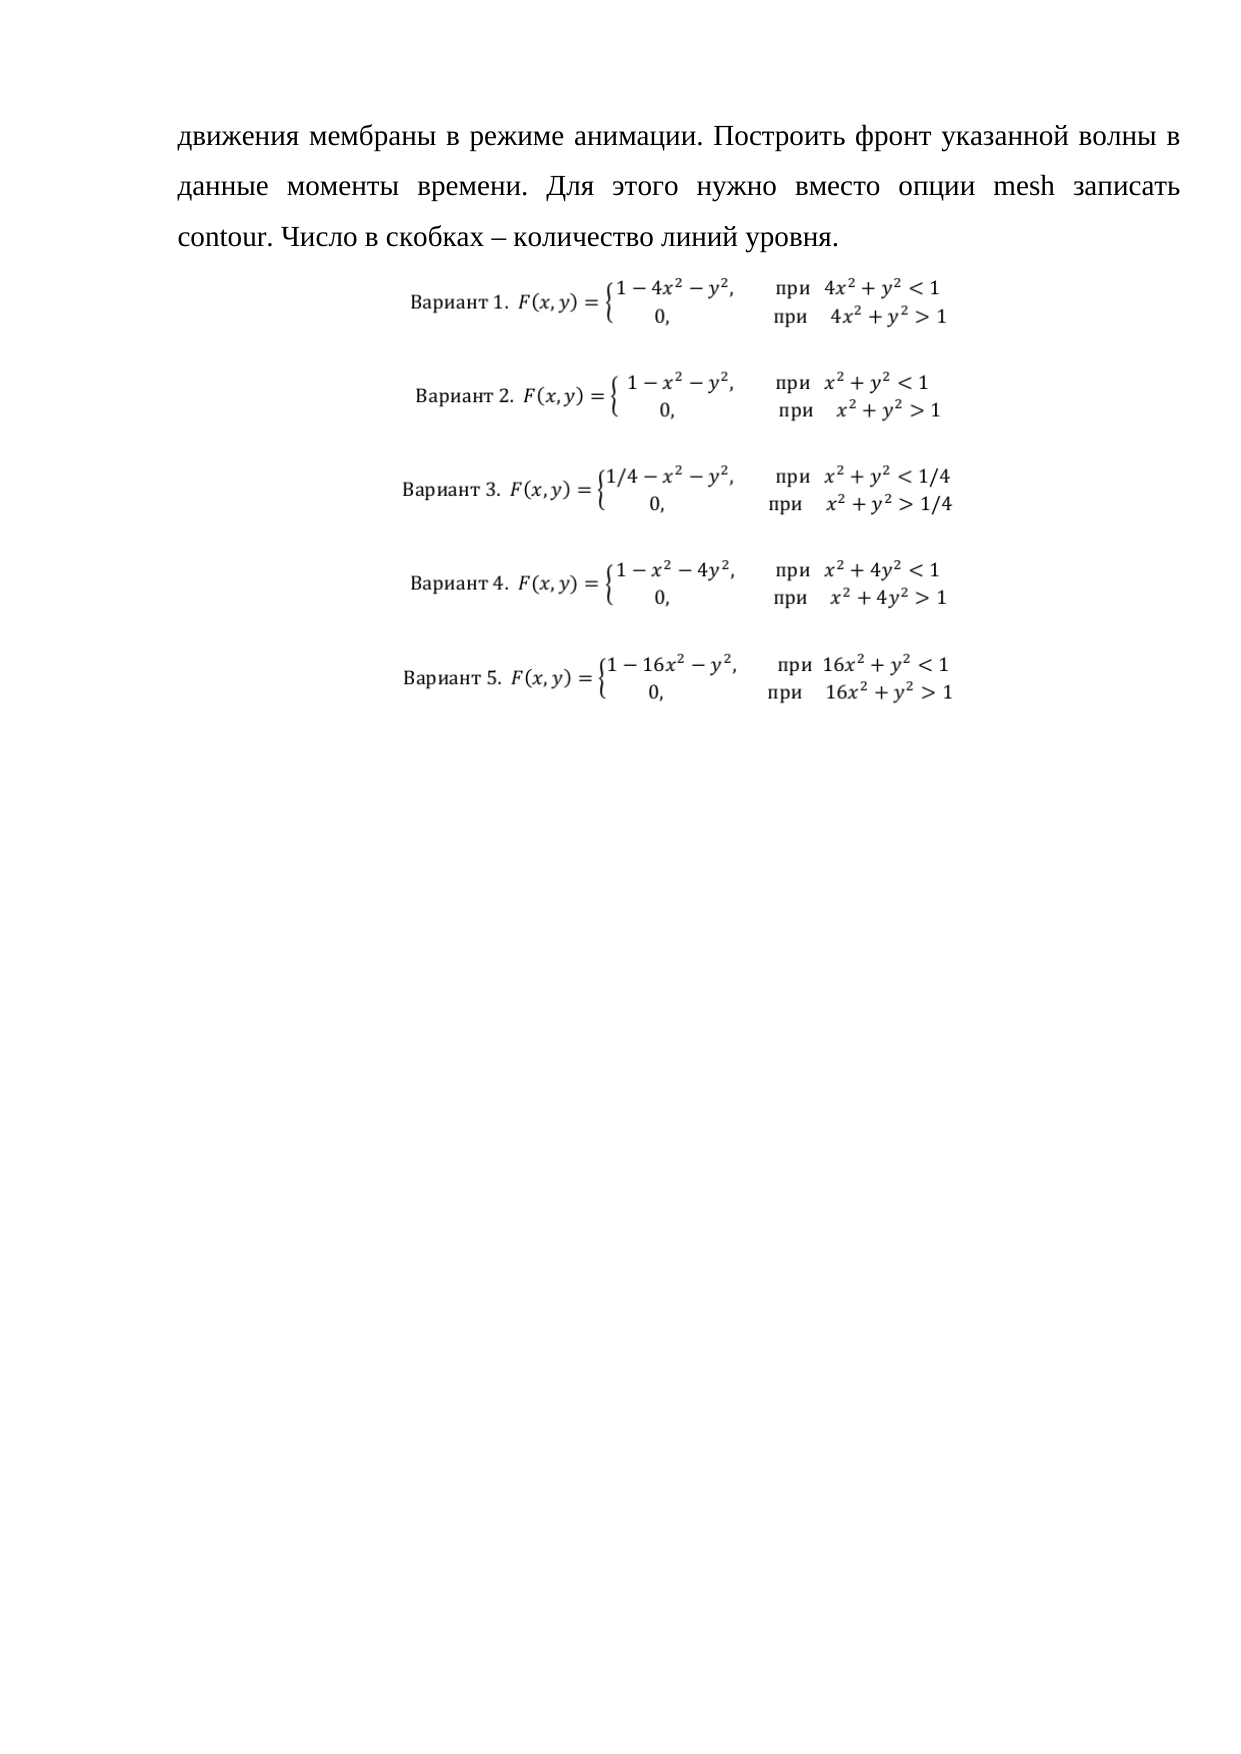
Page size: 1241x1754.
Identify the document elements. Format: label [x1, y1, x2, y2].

picture [397, 269, 962, 707]
text [177, 118, 1181, 252]
